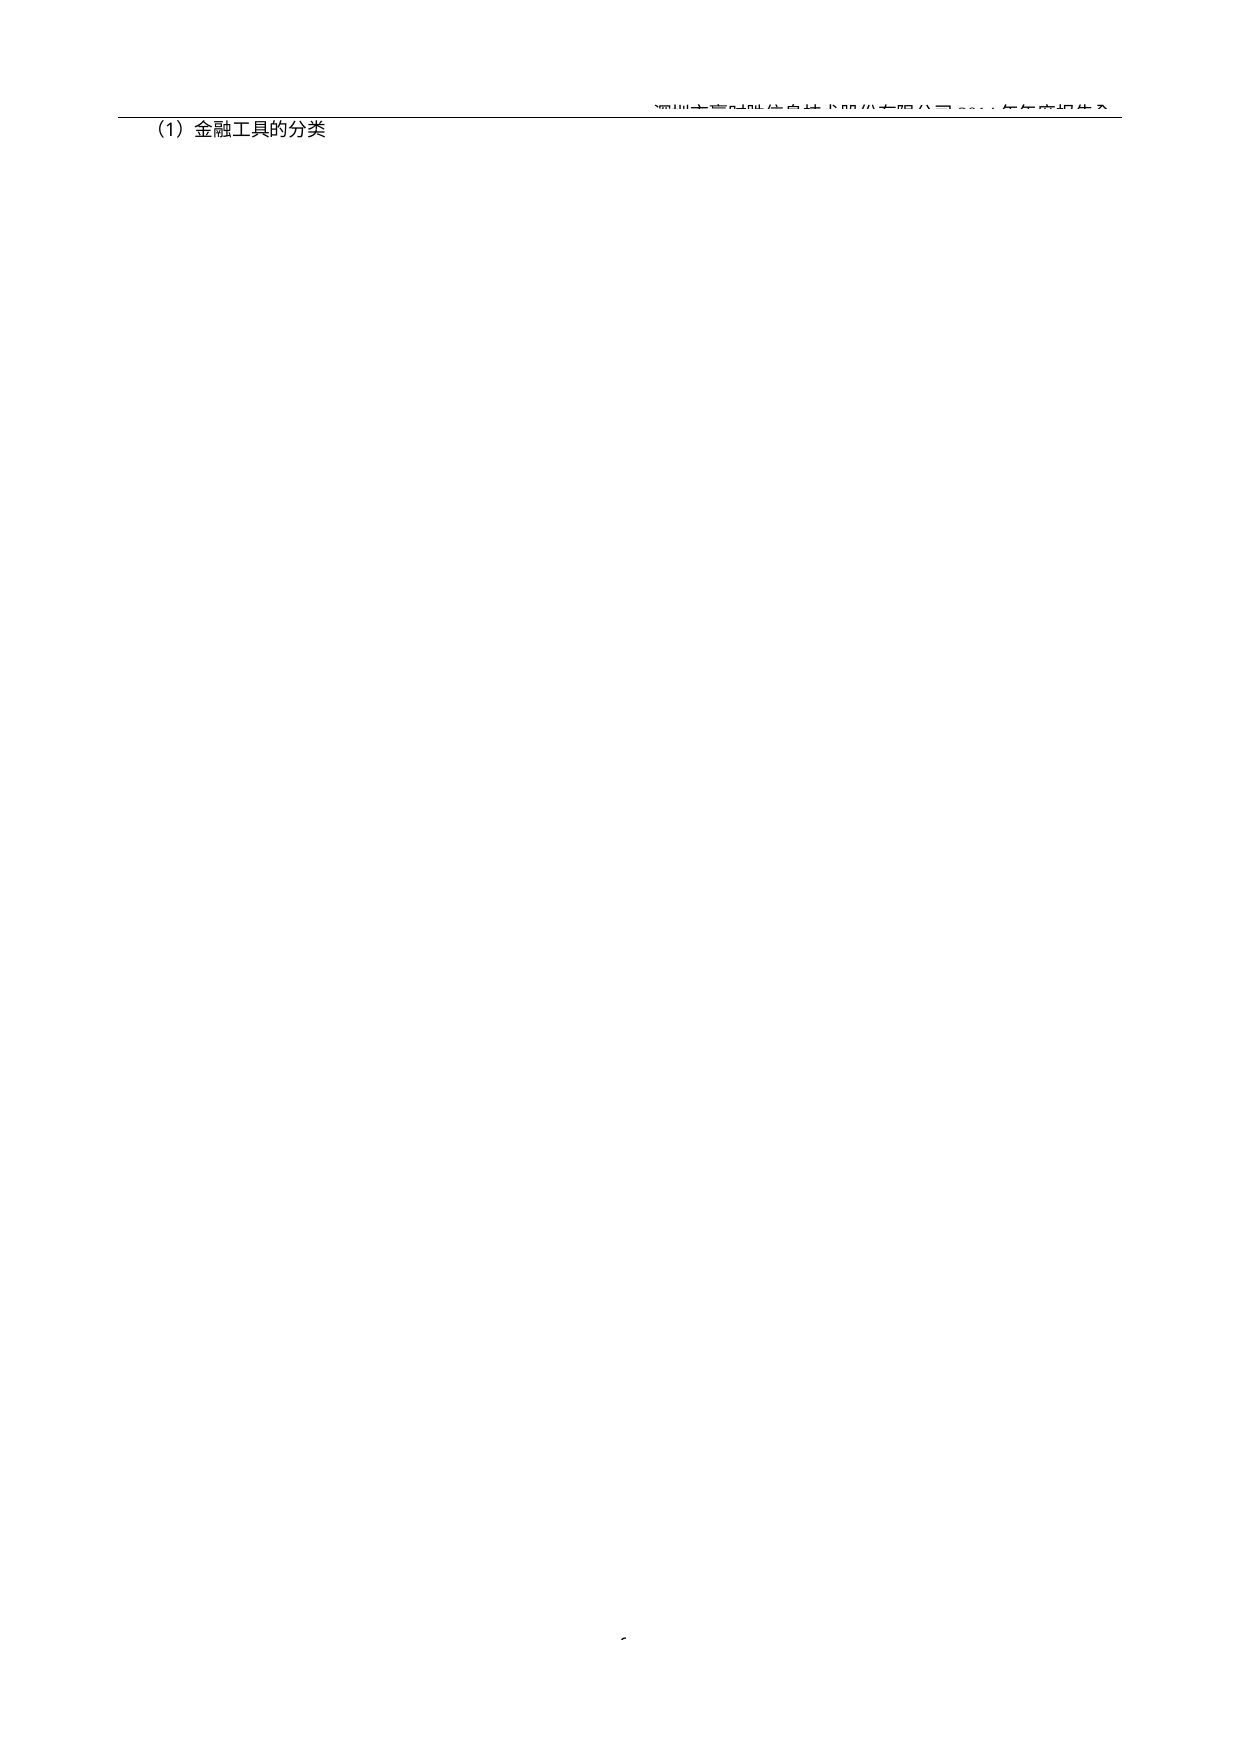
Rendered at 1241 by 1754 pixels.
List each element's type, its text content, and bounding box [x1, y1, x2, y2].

text （1）金融工具的分类 [146, 117, 1134, 142]
